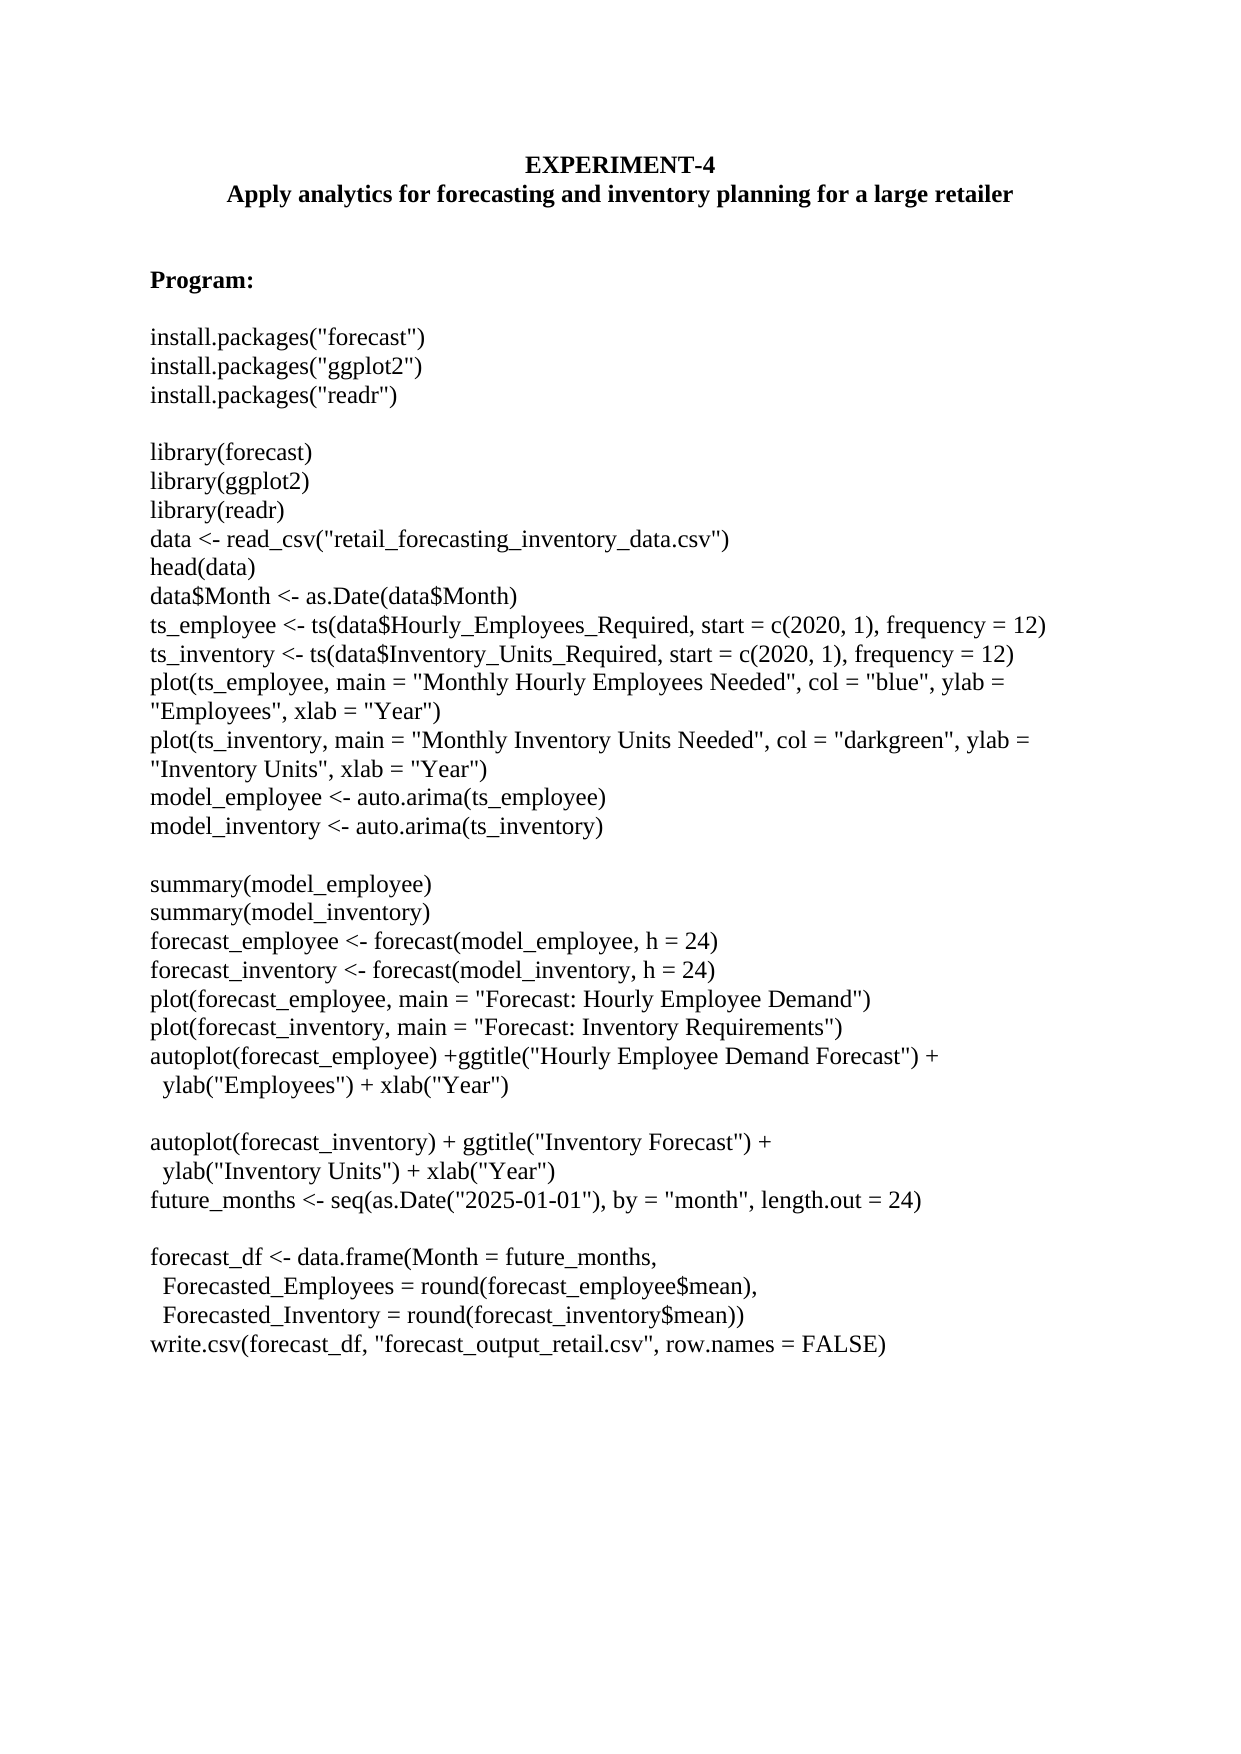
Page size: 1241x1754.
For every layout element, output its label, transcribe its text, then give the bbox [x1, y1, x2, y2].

text ts_employee <- ts(data$Hourly_Employees_Required, start = c(2020, 1), frequency = 12) [150, 610, 1090, 639]
text write.csv(forecast_df, "forecast_output_retail.csv", row.names = FALSE) [150, 1329, 1090, 1357]
text head(data) [150, 552, 1090, 581]
text Apply analytics for forecasting and inventory planning for a large retailer [150, 179, 1090, 207]
text plot(forecast_employee, main = "Forecast: Hourly Employee Demand") [150, 984, 1090, 1012]
text plot(ts_employee, main = "Monthly Hourly Employees Needed", col = "blue", ylab = "Employees", xlab = "Year") [150, 667, 1090, 725]
text data <- read_csv("retail_forecasting_inventory_data.csv") [150, 524, 1090, 552]
text model_inventory <- auto.arima(ts_inventory) [150, 811, 1090, 840]
text install.packages("readr") [150, 380, 1090, 409]
text forecast_inventory <- forecast(model_inventory, h = 24) [150, 955, 1090, 984]
text summary(model_employee) [150, 869, 1090, 897]
text plot(ts_inventory, main = "Monthly Inventory Units Needed", col = "darkgreen", ylab = "Inventory Units", xlab = "Year") [150, 725, 1090, 782]
text plot(forecast_inventory, main = "Forecast: Inventory Requirements") [150, 1012, 1090, 1041]
text library(readr) [150, 495, 1090, 524]
text ts_inventory <- ts(data$Inventory_Units_Required, start = c(2020, 1), frequency = 12) [150, 639, 1090, 667]
text forecast_df <- data.frame(Month = future_months, [150, 1242, 1090, 1271]
text autoplot(forecast_employee) +ggtitle("Hourly Employee Demand Forecast") + [150, 1041, 1090, 1070]
text future_months <- seq(as.Date("2025-01-01"), by = "month", length.out = 24) [150, 1185, 1090, 1214]
text Forecasted_Inventory = round(forecast_inventory$mean)) [150, 1300, 1090, 1329]
text model_employee <- auto.arima(ts_employee) [150, 782, 1090, 811]
text library(ggplot2) [150, 466, 1090, 495]
text summary(model_inventory) [150, 897, 1090, 926]
text install.packages("ggplot2") [150, 351, 1090, 380]
text ylab("Employees") + xlab("Year") [150, 1070, 1090, 1099]
text forecast_employee <- forecast(model_employee, h = 24) [150, 926, 1090, 955]
text autoplot(forecast_inventory) + ggtitle("Inventory Forecast") + [150, 1127, 1090, 1156]
text data$Month <- as.Date(data$Month) [150, 581, 1090, 610]
text Program: [150, 265, 1090, 294]
text library(forecast) [150, 437, 1090, 466]
text EXPERIMENT-4 [150, 150, 1090, 179]
text ylab("Inventory Units") + xlab("Year") [150, 1156, 1090, 1185]
text Forecasted_Employees = round(forecast_employee$mean), [150, 1271, 1090, 1300]
text install.packages("forecast") [150, 322, 1090, 351]
